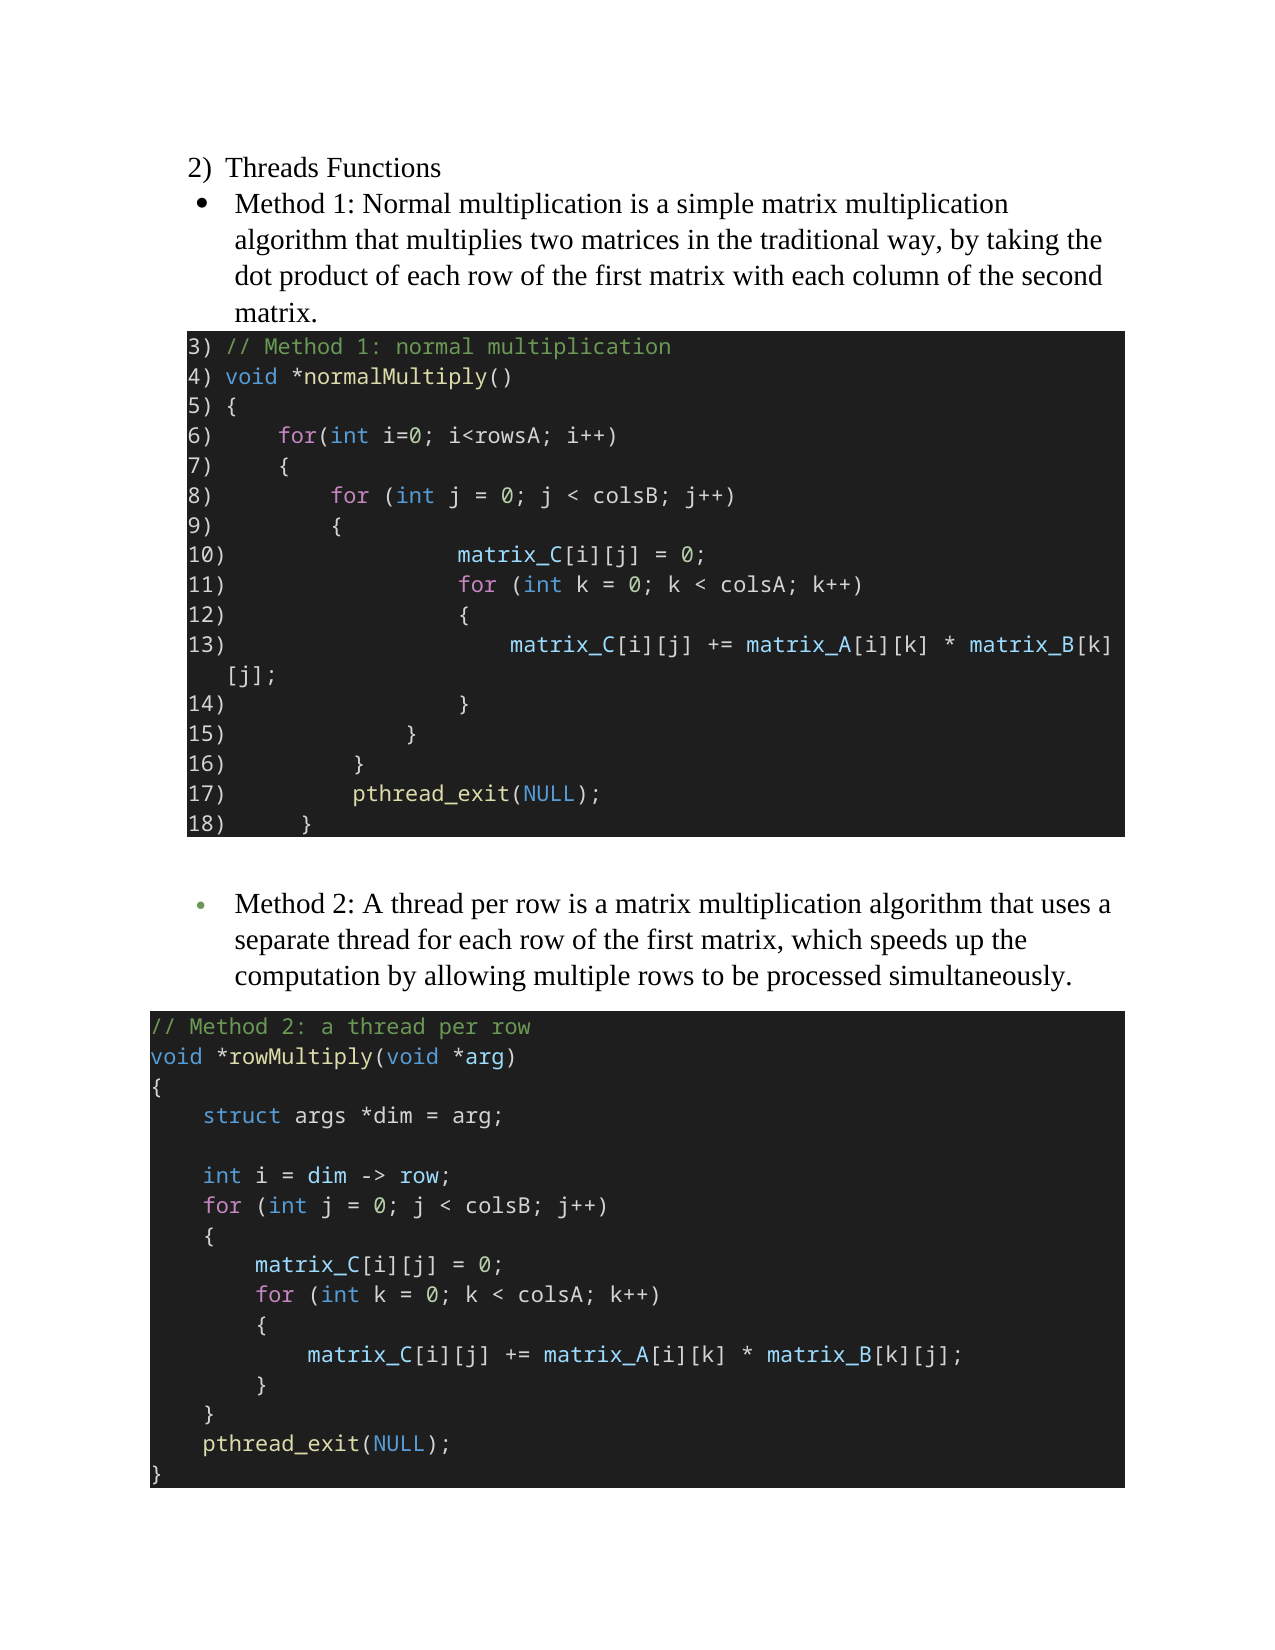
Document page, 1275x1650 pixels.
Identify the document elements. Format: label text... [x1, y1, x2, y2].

list matrix_C[i][j] += matrix_A[i][k] * matrix_B[k][j]; [187, 629, 1125, 688]
list } [187, 688, 1125, 718]
list { [187, 599, 1125, 629]
list Threads Functions [187, 150, 1125, 183]
list Method 2: A thread per row is a matrix multiplication algorithm that uses a separate thread for each row of the first matrix, which speeds up the computation by allowing multiple rows to be processed simultaneously. [197, 886, 1125, 992]
text // Method 2: a thread per row [150, 1011, 1125, 1041]
text matrix_C[i][j] += matrix_A[i][k] * matrix_B[k][j]; [150, 1339, 1125, 1369]
list for(int i=0; i<rowsA; i++) [187, 420, 1125, 450]
text { [150, 1071, 1125, 1101]
list for (int j = 0; j < colsB; j++) [187, 480, 1125, 509]
list pthread_exit(NULL); [187, 778, 1125, 807]
text for (int j = 0; j < colsB; j++) [150, 1190, 1125, 1220]
list { [187, 390, 1125, 420]
text } [150, 1369, 1125, 1398]
text void *rowMultiply(void *arg) [150, 1041, 1125, 1071]
list for (int k = 0; k < colsA; k++) [187, 569, 1125, 599]
text pthread_exit(NULL); [150, 1428, 1125, 1458]
text } [150, 1398, 1125, 1428]
list // Method 1: normal multiplication [187, 331, 1125, 361]
text } [150, 1458, 1125, 1488]
text for (int k = 0; k < colsA; k++) [150, 1279, 1125, 1309]
text { [150, 1220, 1125, 1249]
list matrix_C[i][j] = 0; [187, 539, 1125, 569]
list Method 1: Normal multiplication is a simple matrix multiplication algorithm that multiplies two matrices in the traditional way, by taking the dot product of each row of the first matrix with each column of the second matrix. [197, 186, 1125, 328]
list { [187, 509, 1125, 539]
list } [187, 748, 1125, 778]
text matrix_C[i][j] = 0; [150, 1249, 1125, 1279]
list } [187, 807, 1125, 837]
text struct args *dim = arg; [150, 1101, 1125, 1130]
list void *normalMultiply() [187, 361, 1125, 390]
text { [150, 1309, 1125, 1339]
text int i = dim -> row; [150, 1160, 1125, 1190]
list { [187, 450, 1125, 480]
list } [187, 718, 1125, 748]
